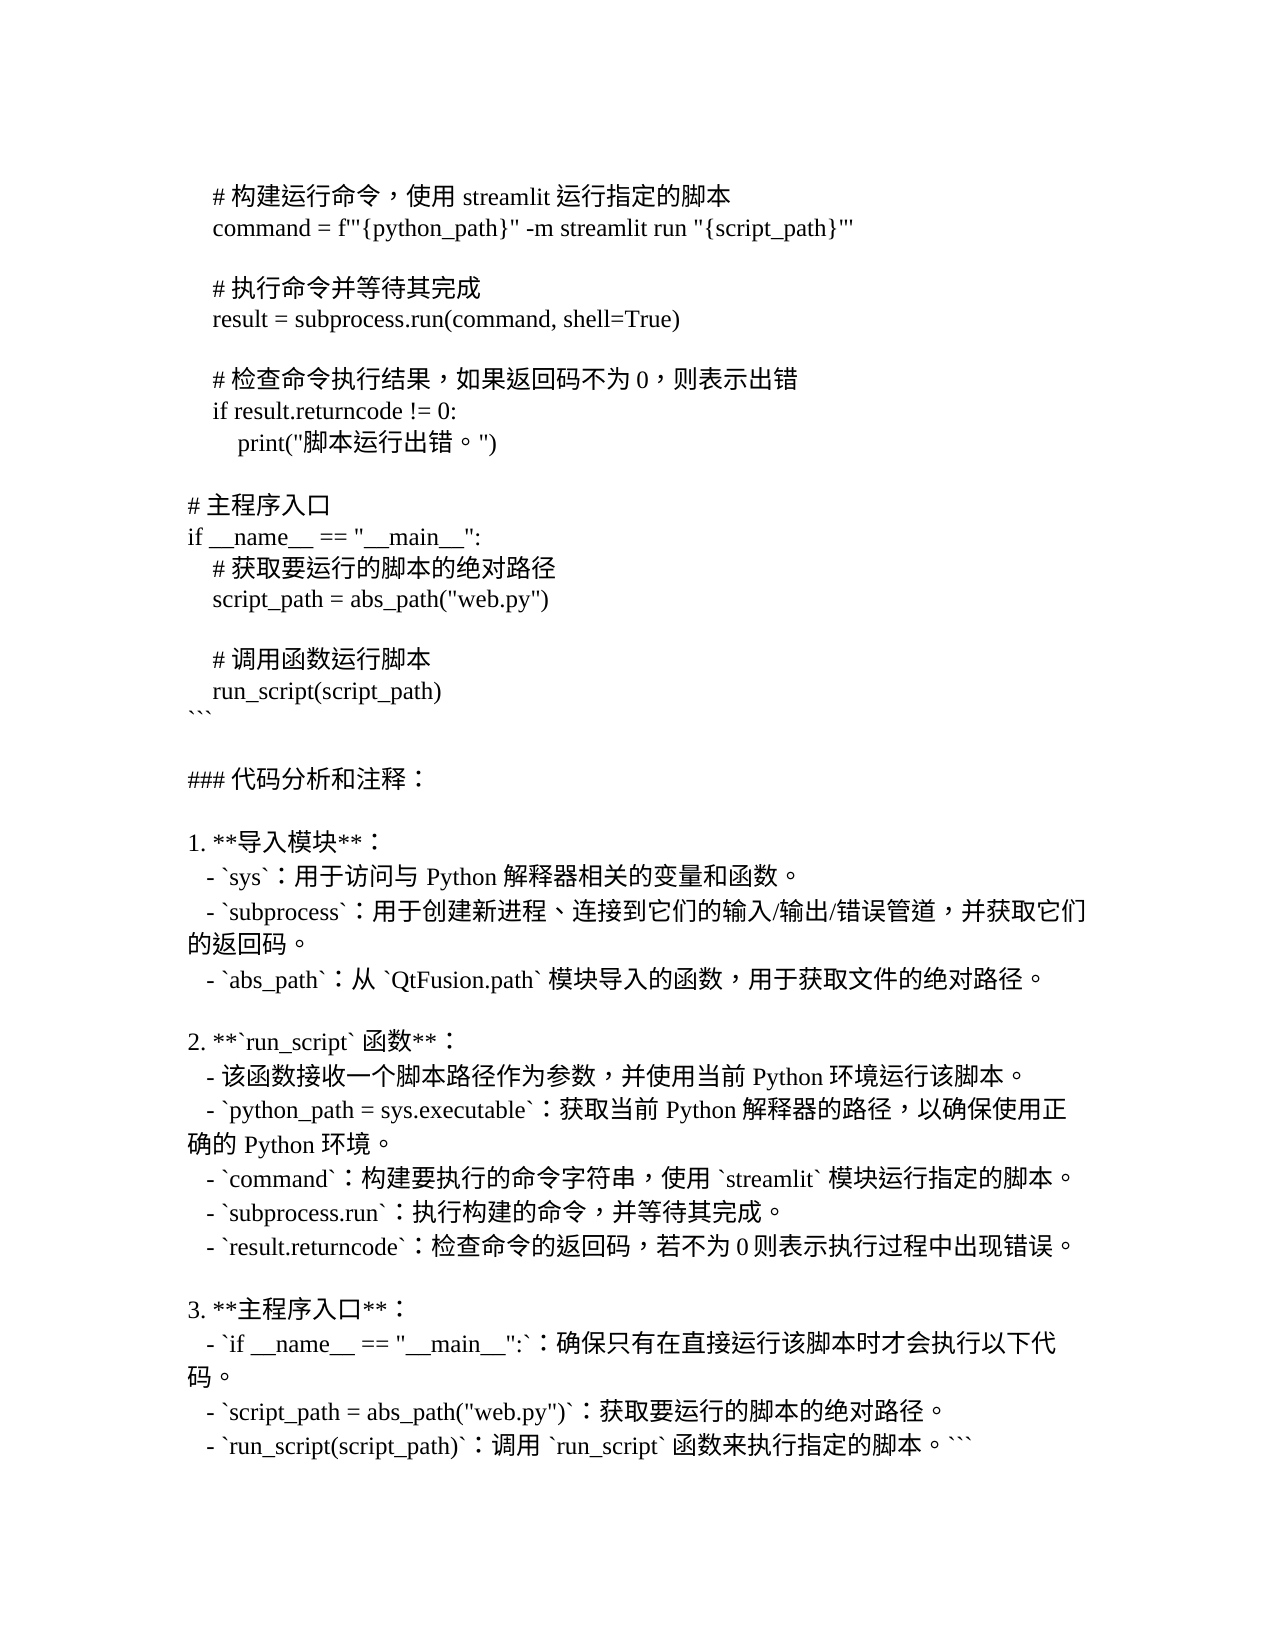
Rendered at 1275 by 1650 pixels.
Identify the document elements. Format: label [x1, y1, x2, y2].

text [187, 150, 1087, 1462]
